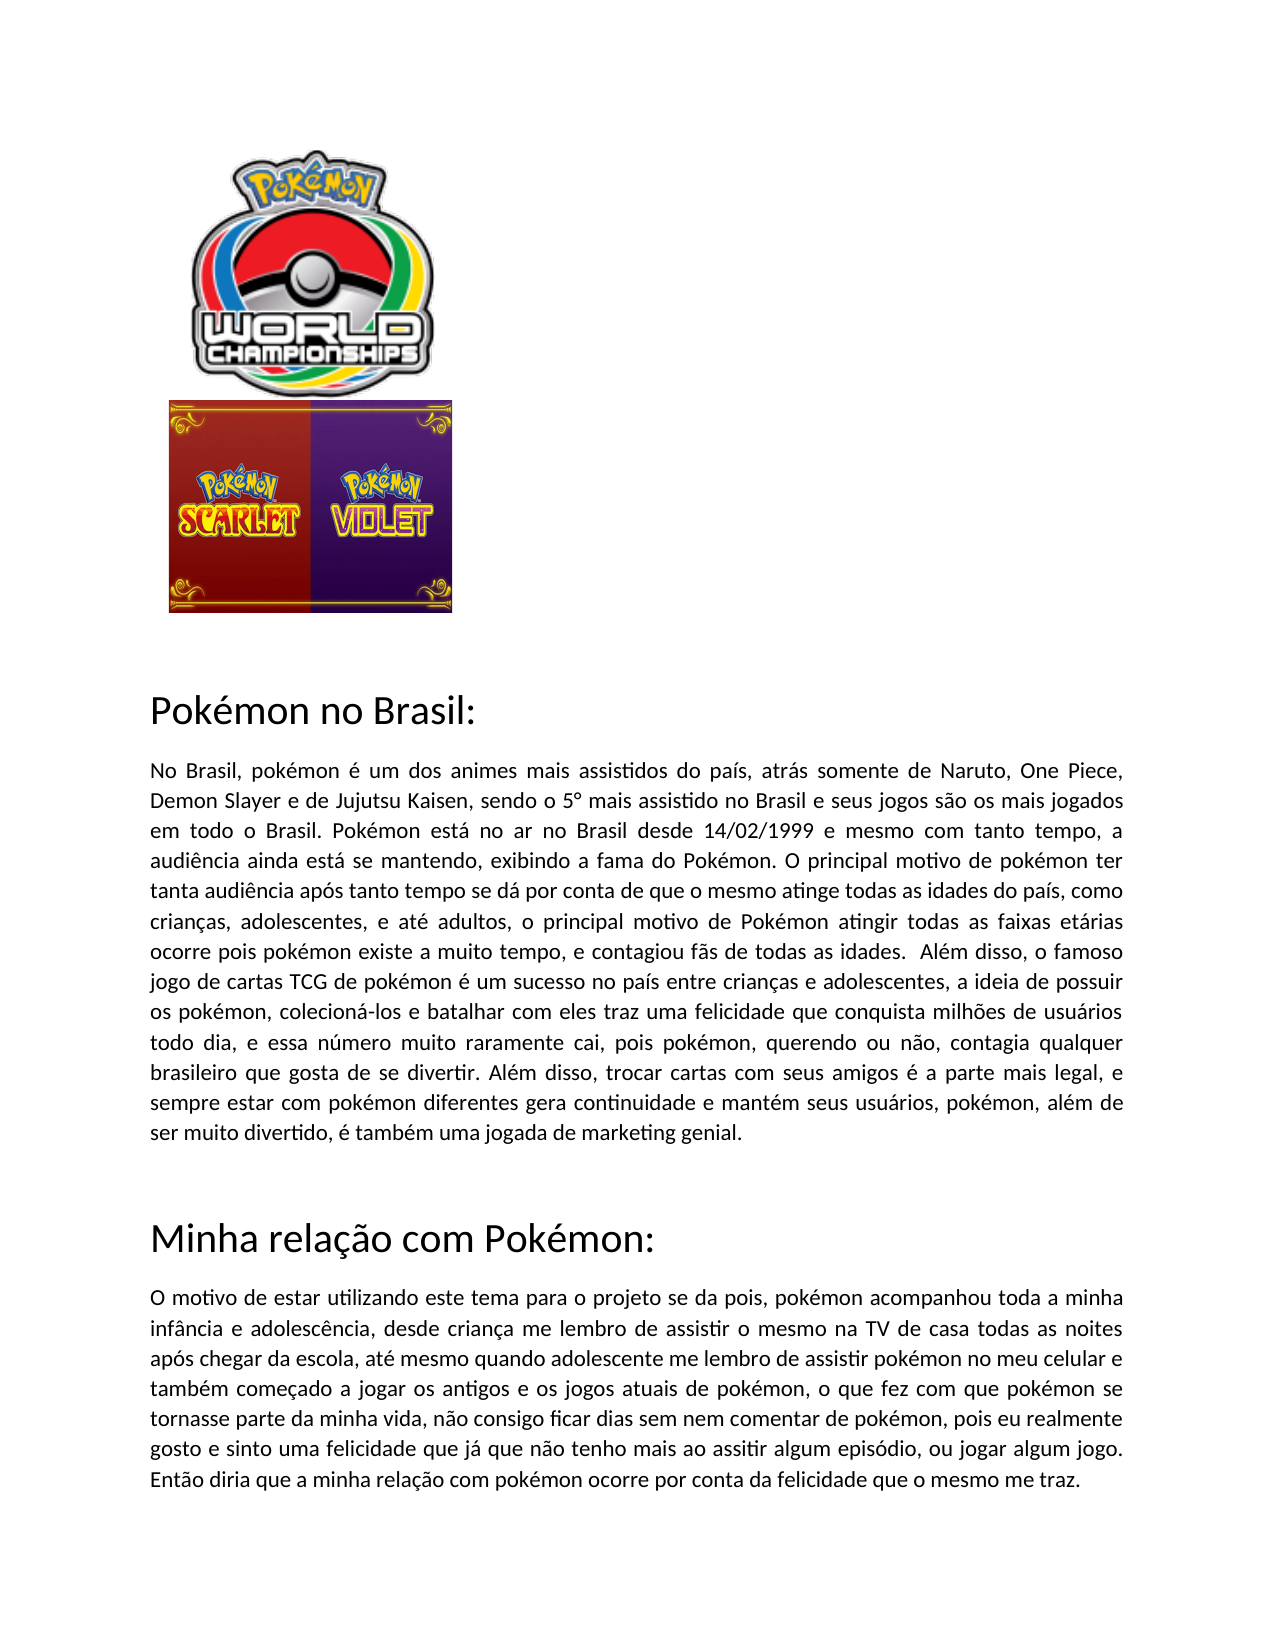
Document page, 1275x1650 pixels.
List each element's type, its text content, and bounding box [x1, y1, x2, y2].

text No Brasil, pokémon é um dos animes mais assistidos do país, atrás somente de Naruto, One Piece, Demon Slayer e de Jujutsu Kaisen, sendo o 5° mais assistido no Brasil e seus jogos são os mais jogados em todo o Brasil. Pokémon está no ar no Brasil desde 14/02/1999 e mesmo com tanto tempo, a audiência ainda está se mantendo, exibindo a fama do Pokémon. O principal motivo de pokémon ter tanta audiência após tanto tempo se dá por conta de que o mesmo atinge todas as idades do país, como crianças, adolescentes, e até adultos, o principal motivo de Pokémon atingir todas as faixas etárias ocorre pois pokémon existe a muito tempo, e contagiou fãs de todas as idades. Além disso, o famoso jogo de cartas TCG de pokémon é um sucesso no país entre crianças e adolescentes, a ideia de possuir os pokémon, colecioná-los e batalhar com eles traz uma felicidade que conquista milhões de usuários todo dia, e essa número muito raramente cai, pois pokémon, querendo ou não, contagia qualquer brasileiro que gosta de se divertir. Além disso, trocar cartas com seus amigos é a parte mais legal, e sempre estar com pokémon diferentes gera continuidade e mantém seus usuários, pokémon, além de ser muito divertido, é também uma jogada de marketing genial. [150, 756, 1125, 1146]
text Minha relação com Pokémon: [150, 1212, 1125, 1263]
text O motivo de estar utilizando este tema para o projeto se da pois, pokémon acompanhou toda a minha infância e adolescência, desde criança me lembro de assistir o mesmo na TV de casa todas as noites após chegar da escola, até mesmo quando adolescente me lembro de assistir pokémon no meu celular e também começado a jogar os antigos e os jogos atuais de pokémon, o que fez com que pokémon se tornasse parte da minha vida, não consigo ficar dias sem nem comentar de pokémon, pois eu realmente gosto e sinto uma felicidade que já que não tenho mais ao assitir algum episódio, ou jogar algum jogo. Então diria que a minha relação com pokémon ocorre por conta da felicidade que o mesmo me traz. [150, 1283, 1125, 1493]
text Pokémon no Brasil: [150, 684, 1125, 735]
